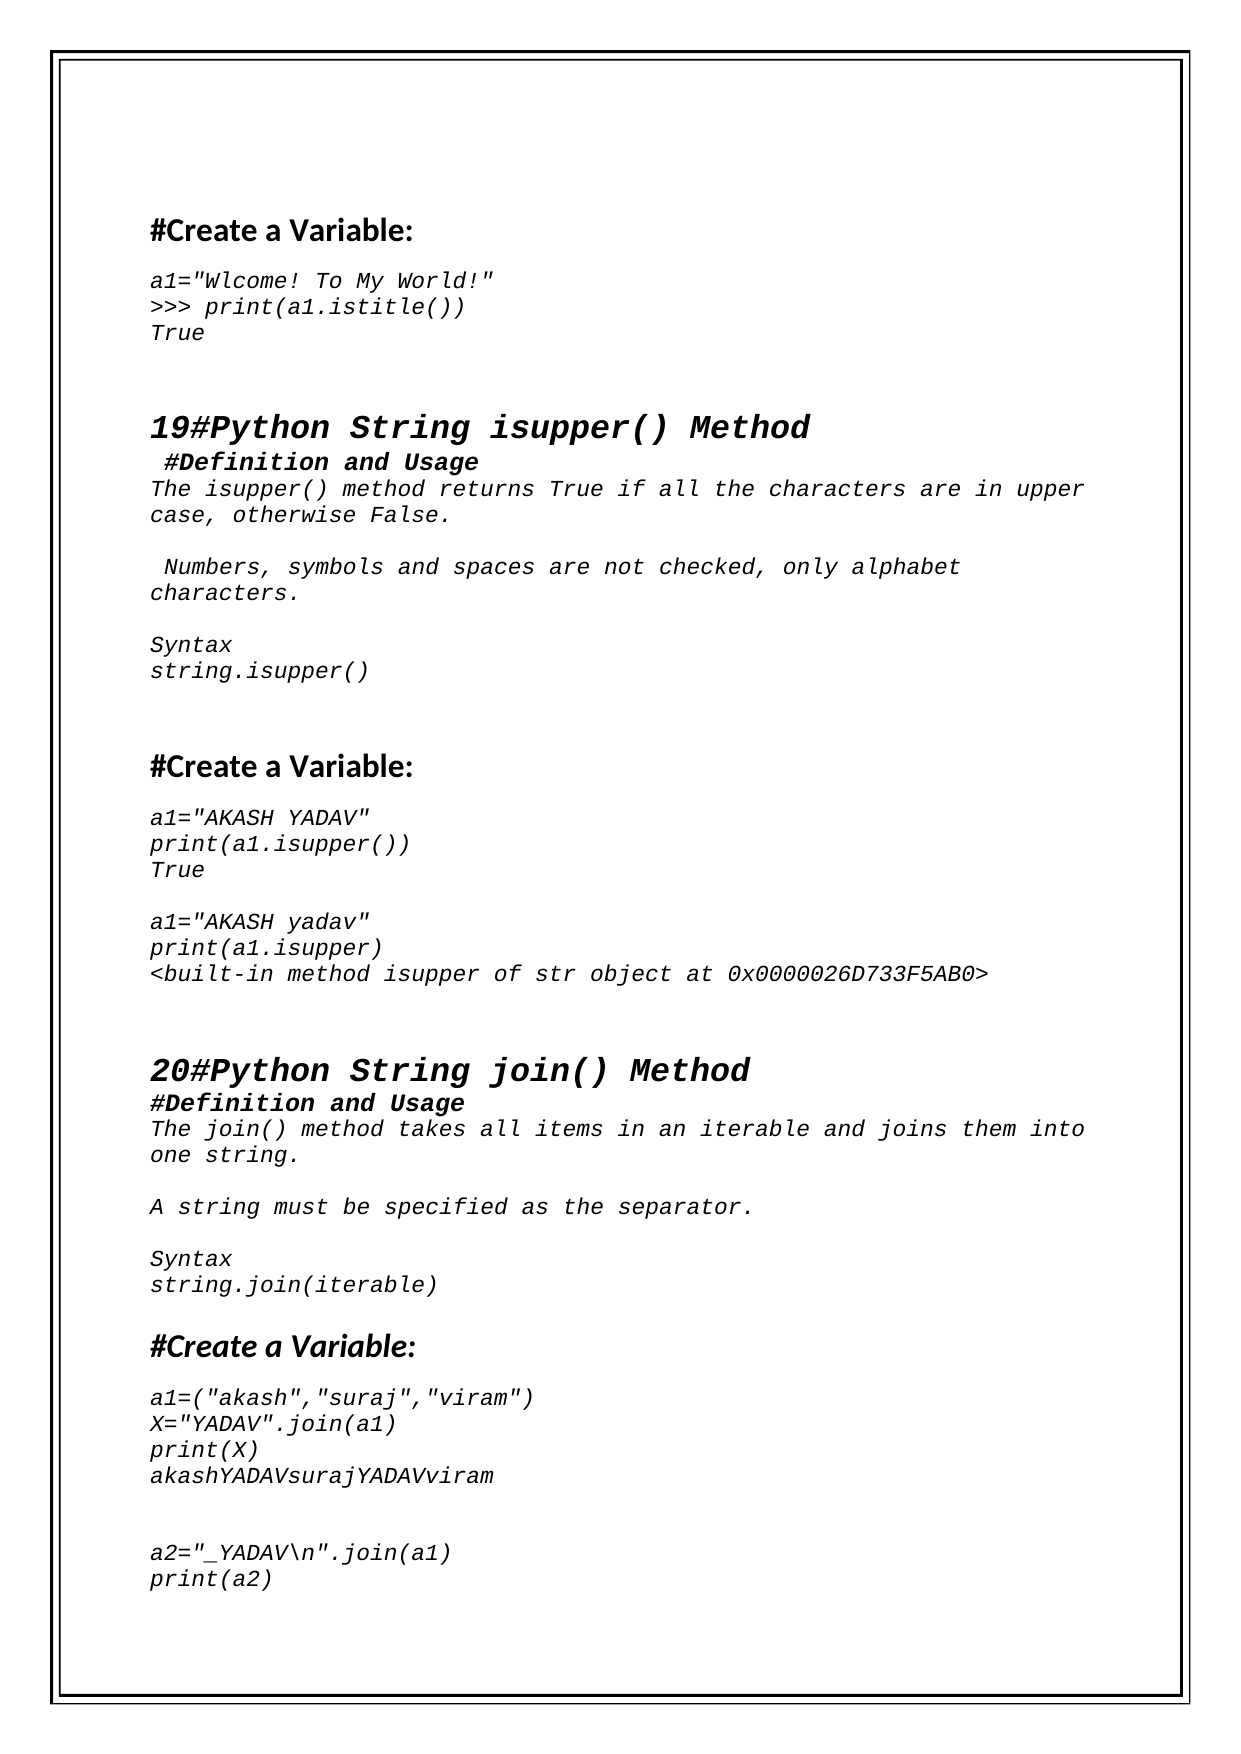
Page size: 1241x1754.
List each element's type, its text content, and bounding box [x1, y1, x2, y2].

text print(X) akashYADAVsurajYADAVviram [150, 1438, 496, 1490]
text a1="Wlcome! To My World!" [150, 270, 1098, 296]
text A string must be specified as the separator. [150, 1196, 1098, 1222]
text <built-in method isupper of str object at 0x0000026D733F5AB0> [150, 962, 1098, 988]
text Syntax string.join(iterable) [150, 1248, 441, 1299]
subtitle 19#Python String isupper() Method [150, 411, 1098, 449]
text >>> print(a1.istitle()) True [150, 296, 468, 347]
text a1="AKASH yadav" print(a1.isupper) [150, 910, 386, 962]
text a2="_YADAV\n".join(a1) print(a2) [150, 1542, 454, 1593]
subtitle #Definition and Usage [164, 449, 1098, 477]
subtitle #Create a Variable: [150, 746, 1098, 786]
text True [150, 858, 1098, 884]
text Numbers, symbols and spaces are not checked, only alphabet characters. [150, 555, 963, 607]
text print(a1.isupper()) [150, 832, 1098, 858]
subtitle #Create a Variable: [150, 209, 1098, 249]
text a1="AKASH YADAV" [150, 806, 1098, 832]
text Syntax string.isupper() [150, 633, 372, 685]
text The join() method takes all items in an iterable and joins them into one string. [150, 1118, 1087, 1170]
subtitle 20#Python String join() Method [150, 1052, 1098, 1089]
subtitle #Create a Variable: [150, 1325, 1098, 1366]
subtitle #Definition and Usage [150, 1089, 1098, 1117]
text The isupper() method returns True if all the characters are in upper case, otherwise False. [150, 478, 1087, 530]
text a1=("akash","suraj","viram") X="YADAV".join(a1) [150, 1386, 537, 1438]
